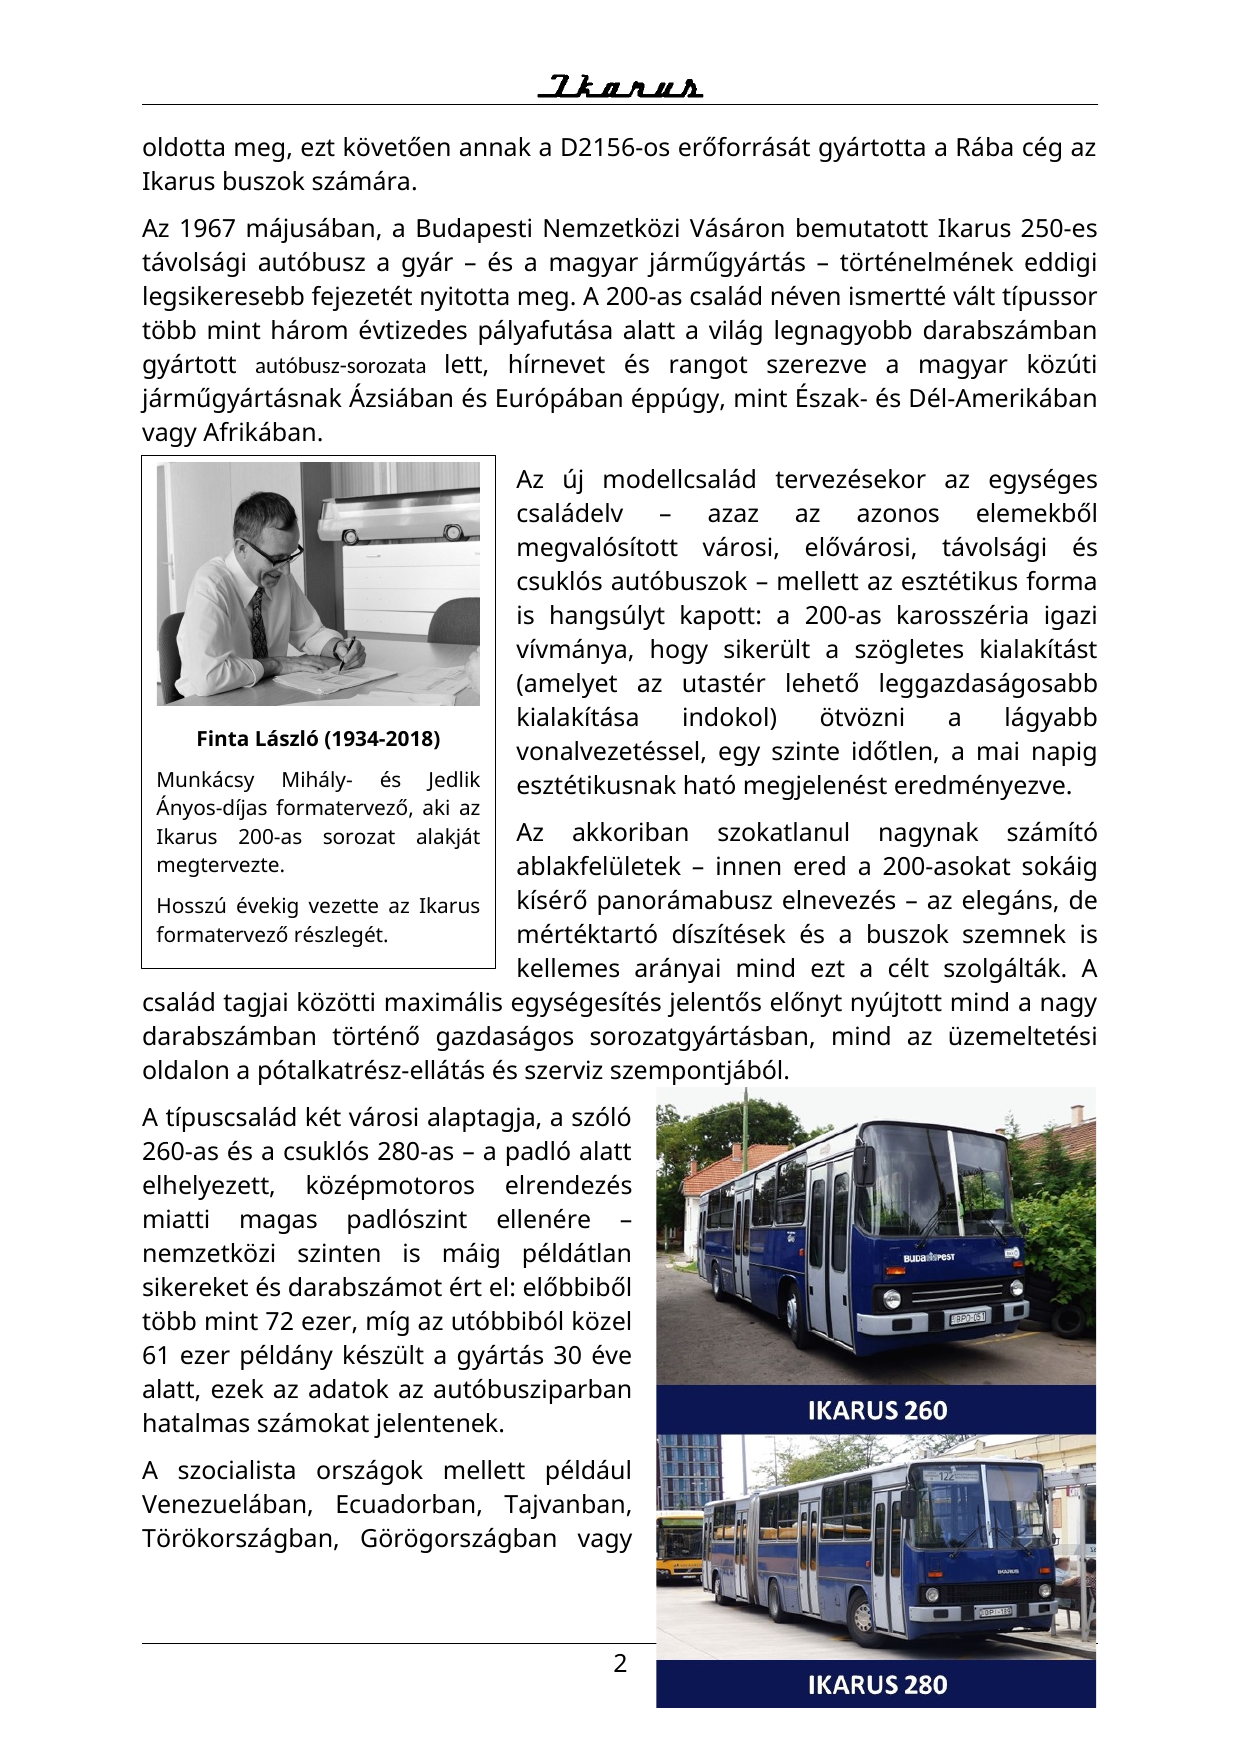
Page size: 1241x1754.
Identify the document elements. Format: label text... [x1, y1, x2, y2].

picture [156, 462, 480, 706]
picture [536, 73, 704, 98]
text Az akkoriban szokatlanul nagynak számító ablakfelületek – innen ered a 200-asokat sokáig kísérő panorámabusz elnevezés – az elegáns, de mértéktartó díszítések és a buszok szemnek is kellemes arányai mind ezt a célt szolgálták. A család tagjai közötti maximális egységesítés jelentős előnyt nyújtott mind a nagy darabszámban történő gazdaságos sorozatgyártásban, mind az üzemeltetési oldalon a pótalkatrész-ellátás és szerviz szempontjából. [142, 814, 1098, 1087]
text A típuscsalád két városi alaptagja, a szóló 260-as és a csuklós 280-as – a padló alatt elhelyezett, középmotoros elrendezés miatti magas padlószint ellenére – nemzetközi szinten is máig példátlan sikereket és darabszámot ért el: előbbiből több mint 72 ezer, míg az utóbbiból közel 61 ezer példány készült a gyártás 30 éve alatt, ezek az adatok az autóbusziparban hatalmas számokat jelentenek. [142, 1099, 655, 1474]
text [142, 130, 1098, 198]
text Az új modellcsalád tervezésekor az egységes családelv – azaz az azonos elemekből megvalósított városi, elővárosi, távolsági és csuklós autóbuszok – mellett az esztétikus forma is hangsúlyt kapott: a 200-as karosszéria igazi vívmánya, hogy sikerült a szögletes kialakítást (amelyet az utastér lehető leggazdaságosabb kialakítása indokol) ötvözni a lágyabb vonalvezetéssel, egy szinte időtlen, a mai napig esztétikusnak ható megjelenést eredményezve. [496, 461, 1098, 802]
picture [655, 1087, 1096, 1706]
text Az 1967 májusában, a Budapesti Nemzetközi Vásáron bemutatott Ikarus 250-es távolsági autóbusz a gyár – és a magyar járműgyártás – történelmének eddigi legsikeresebb fejezetét nyitotta meg. A 200-as család néven ismertté vált típussor több mint három évtizedes pályafutása alatt a világ legnagyobb darabszámban gyártott autóbusz-sorozata lett, hírnevet és rangot szerezve a magyar közúti járműgyártásnak Ázsiában és Európában éppúgy, mint Észak- és Dél-Amerikában vagy Afrikában. [142, 211, 1098, 449]
